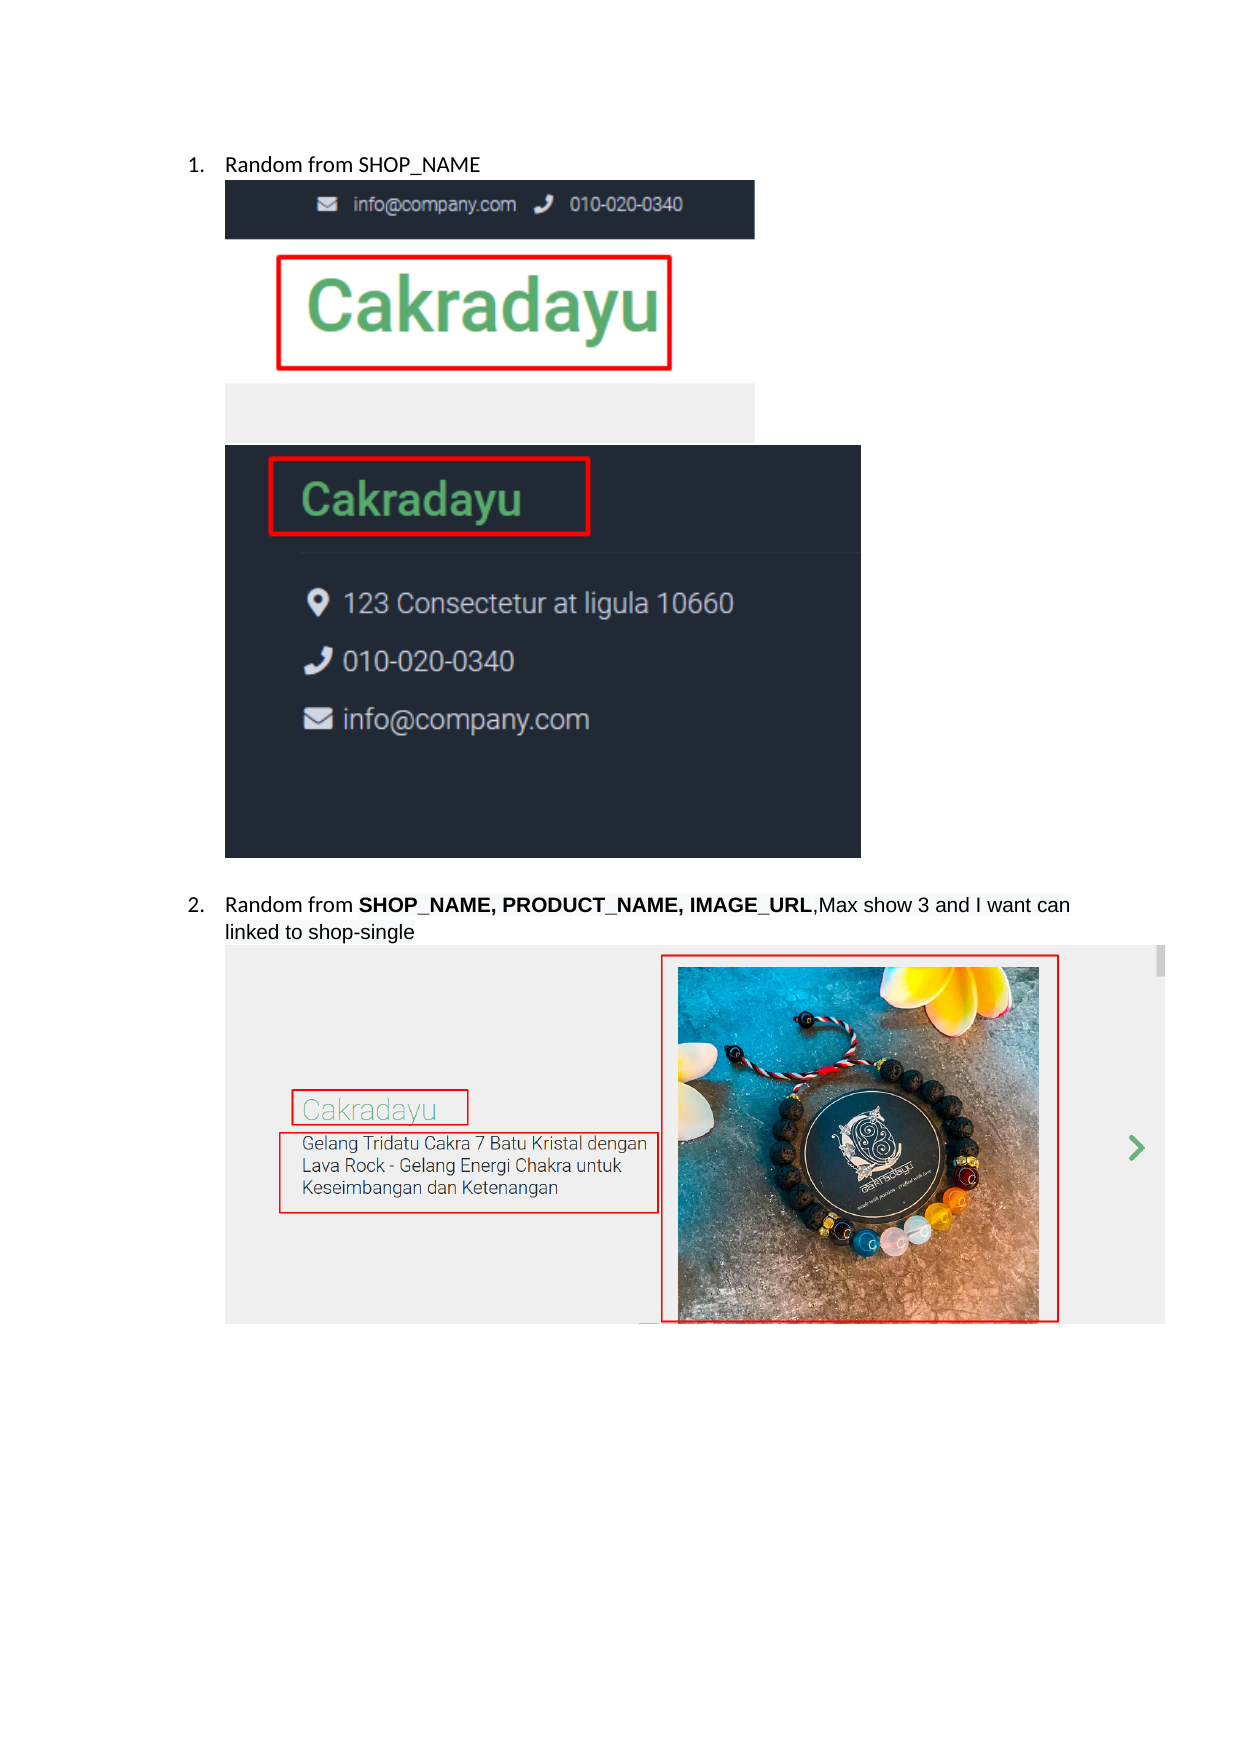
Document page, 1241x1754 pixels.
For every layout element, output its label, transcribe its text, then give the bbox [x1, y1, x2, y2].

picture [225, 445, 861, 858]
picture [225, 945, 1166, 1324]
list Random from SHOP_NAME [187, 150, 1090, 178]
picture [225, 180, 755, 443]
list Random from SHOP_NAME, PRODUCT_NAME, IMAGE_URL,Max show 3 and I want can linked to shop-single [187, 890, 1090, 944]
